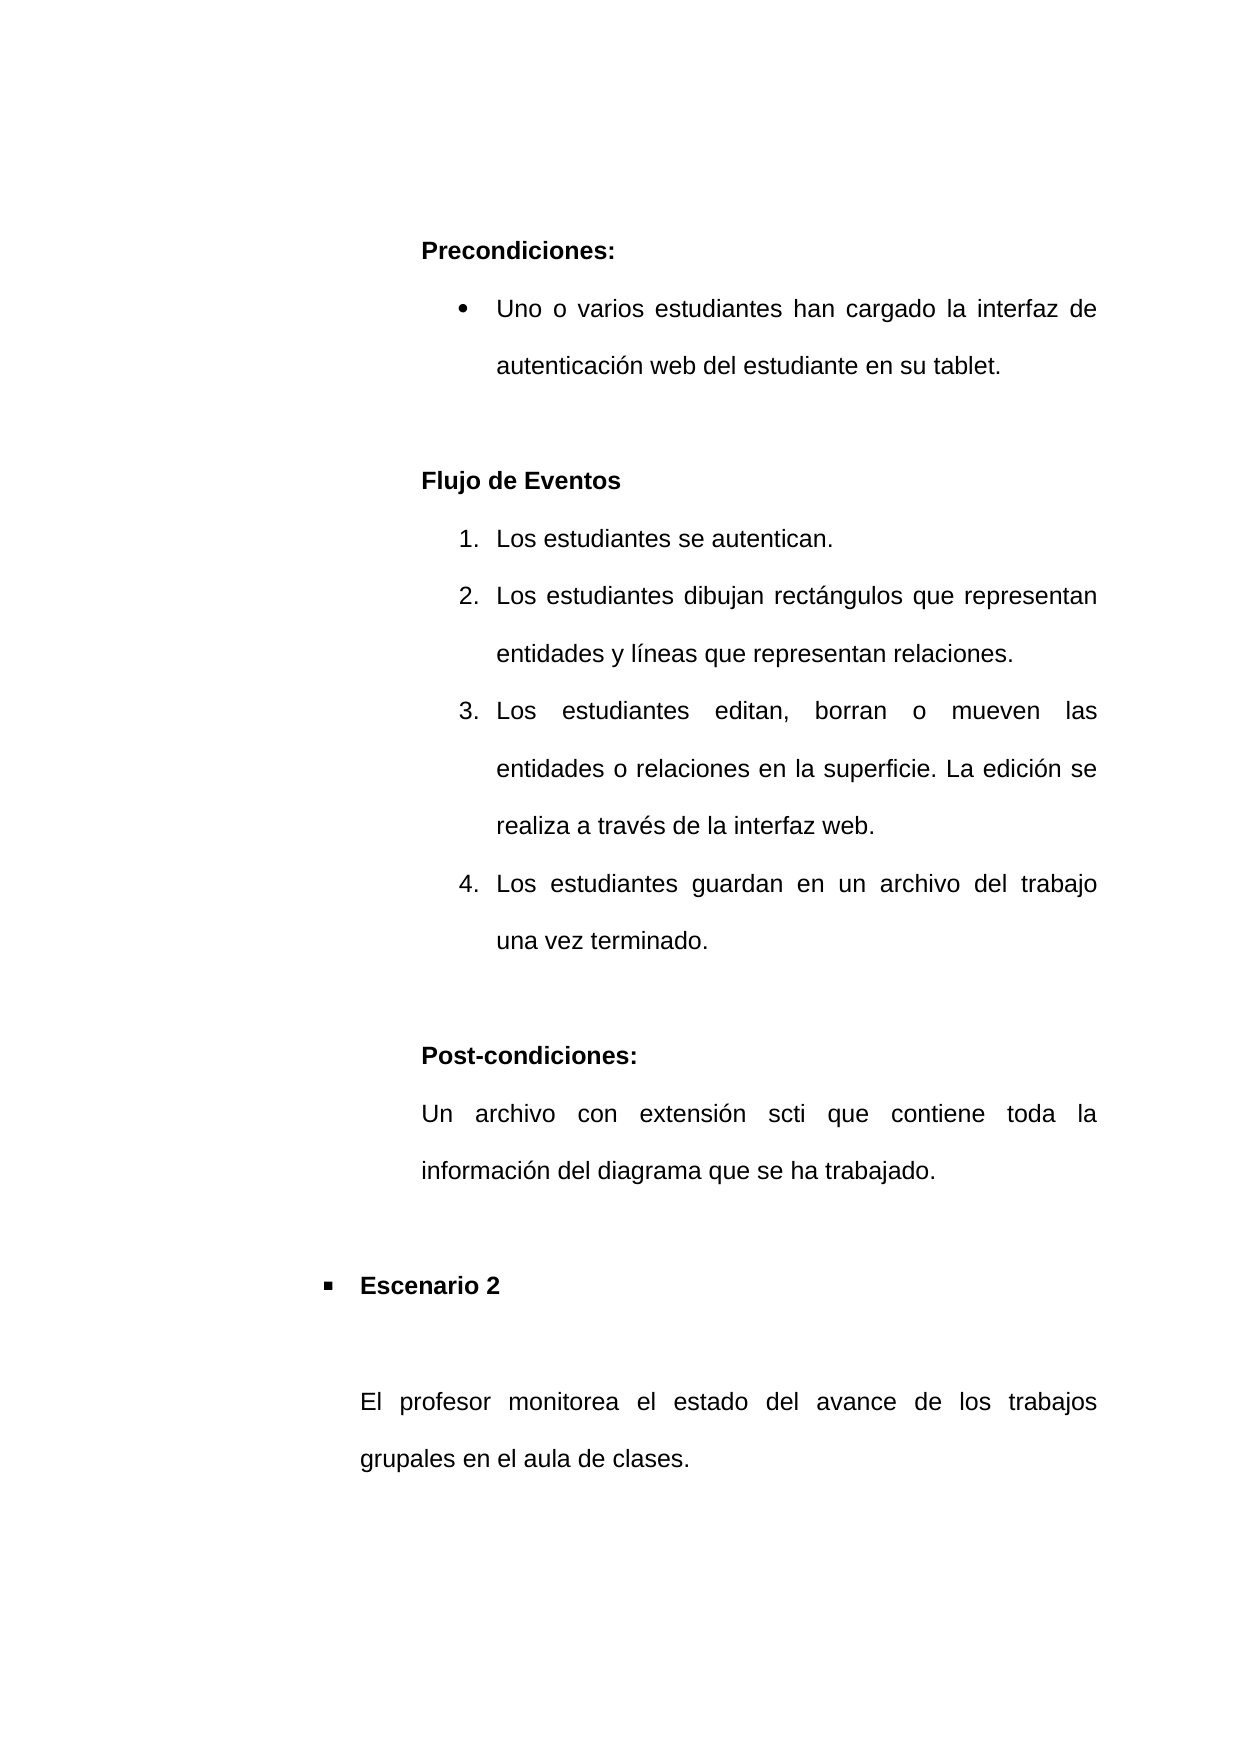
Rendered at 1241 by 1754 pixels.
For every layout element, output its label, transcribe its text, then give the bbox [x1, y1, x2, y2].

list Los estudiantes editan, borran o mueven las entidades o relaciones en la superficie. La edición se realiza a través de la interfaz web. [459, 696, 1098, 840]
text Post-condiciones: [421, 1041, 1098, 1070]
text Precondiciones: [421, 236, 1098, 265]
list Uno o varios estudiantes han cargado la interfaz de autenticación web del estudiante en su tablet. [459, 294, 1098, 380]
list Los estudiantes dibujan rectángulos que representan entidades y líneas que representan relaciones. [459, 581, 1098, 668]
text Flujo de Eventos [421, 466, 1098, 495]
list Los estudiantes se autentican. [459, 524, 1098, 553]
list Escenario 2 [322, 1271, 1098, 1300]
list Los estudiantes guardan en un archivo del trabajo una vez terminado. [459, 869, 1098, 955]
text El profesor monitorea el estado del avance de los trabajos grupales en el aula de clases. [360, 1387, 1098, 1473]
text Un archivo con extensión scti que contiene toda la información del diagrama que se ha trabajado. [421, 1099, 1098, 1185]
